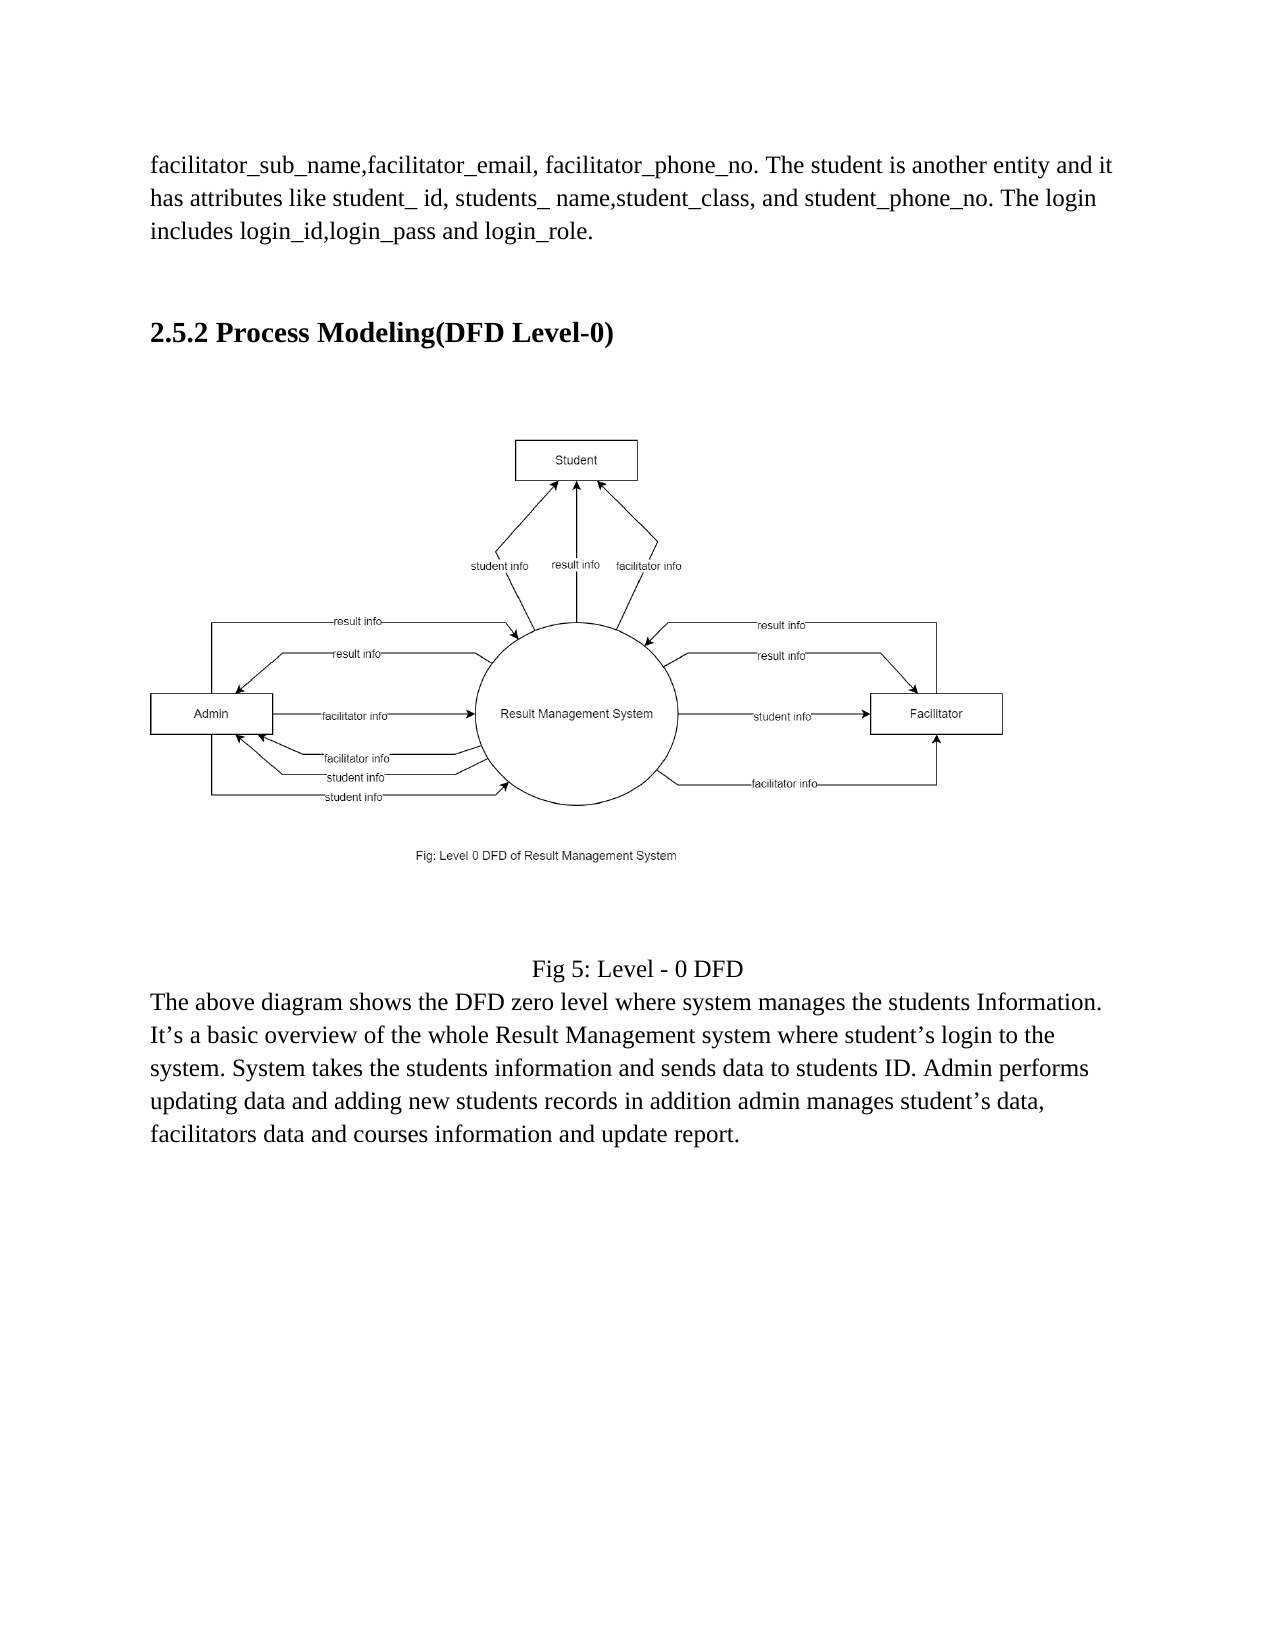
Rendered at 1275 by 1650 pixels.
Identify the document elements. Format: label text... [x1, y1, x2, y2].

text Fig 5: Level - 0 DFD [150, 954, 1125, 983]
picture [150, 362, 1105, 950]
text 2.5.2 Process Modeling(DFD Level-0) [150, 315, 1125, 349]
text The above diagram shows the DFD zero level where system manages the students Information. It’s a basic overview of the whole Result Management system where student’s login to the system. System takes the students information and sends data to students ID. Admin performs updating data and adding new students records in addition admin manages student’s data, facilitators data and courses information and update report. [150, 987, 1125, 1148]
